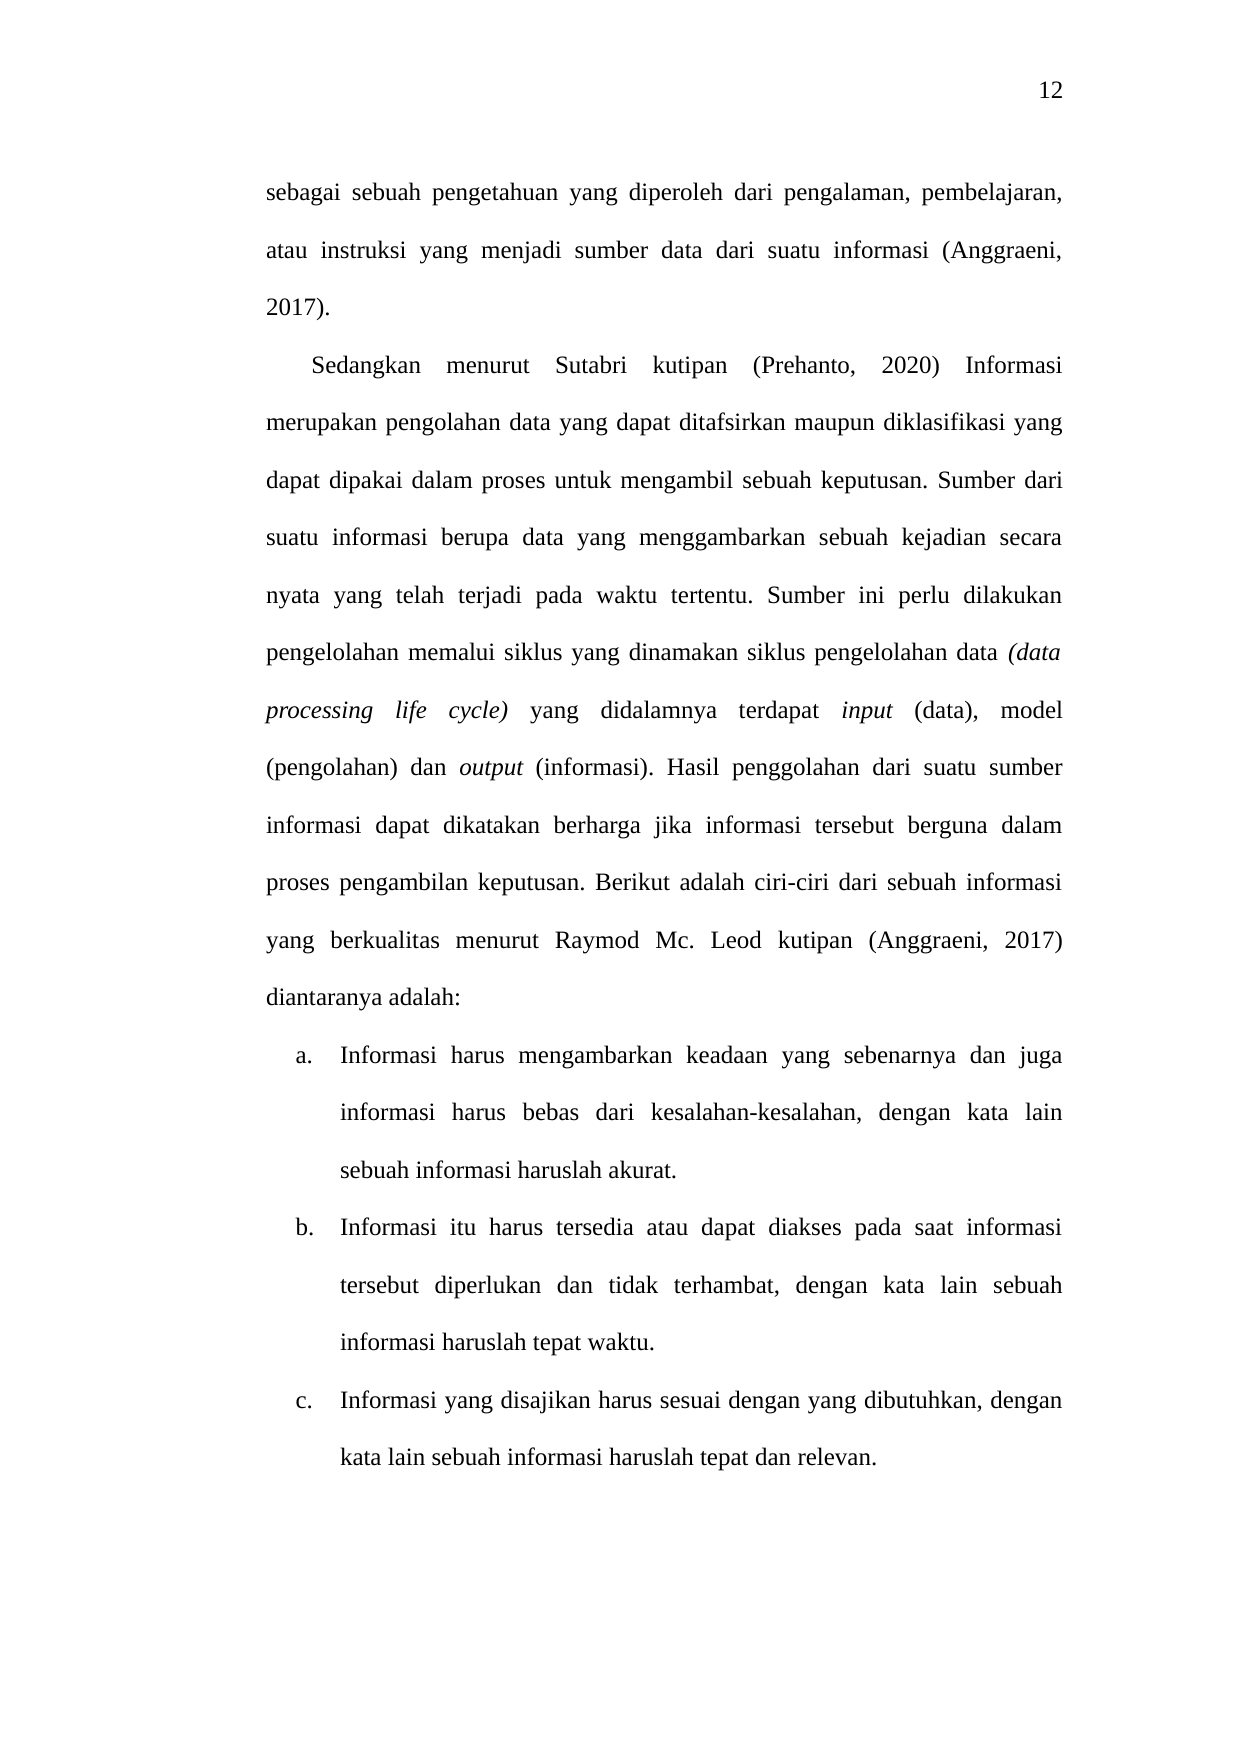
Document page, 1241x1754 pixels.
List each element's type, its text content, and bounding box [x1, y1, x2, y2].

list Informasi itu harus tersedia atau dapat diakses pada saat informasi tersebut diperlukan dan tidak terhambat, dengan kata lain sebuah informasi haruslah tepat waktu. [295, 1212, 1063, 1356]
list Informasi yang disajikan harus sesuai dengan yang dibutuhkan, dengan kata lain sebuah informasi haruslah tepat dan relevan. [295, 1385, 1063, 1471]
list Informasi harus mengambarkan keadaan yang sebenarnya dan juga informasi harus bebas dari kesalahan-kesalahan, dengan kata lain sebuah informasi haruslah akurat. [295, 1040, 1063, 1183]
list Sedangkan menurut Sutabri kutipan (Prehanto, 2020) Informasi merupakan pengolahan data yang dapat ditafsirkan maupun diklasifikasi yang dapat dipakai dalam proses untuk mengambil sebuah keputusan. Sumber dari suatu informasi berupa data yang menggambarkan sebuah kejadian secara nyata yang telah terjadi pada waktu tertentu. Sumber ini perlu dilakukan pengelolahan memalui siklus yang dinamakan siklus pengelolahan data (data processing life cycle) yang didalamnya terdapat input (data), model (pengolahan) dan output (informasi). Hasil penggolahan dari suatu sumber informasi dapat dikatakan berharga jika informasi tersebut berguna dalam proses pengambilan keputusan. Berikut adalah ciri-ciri dari sebuah informasi yang berkualitas menurut Raymod Mc. Leod kutipan (Anggraeni, 2017) diantaranya adalah: [266, 350, 1063, 1011]
